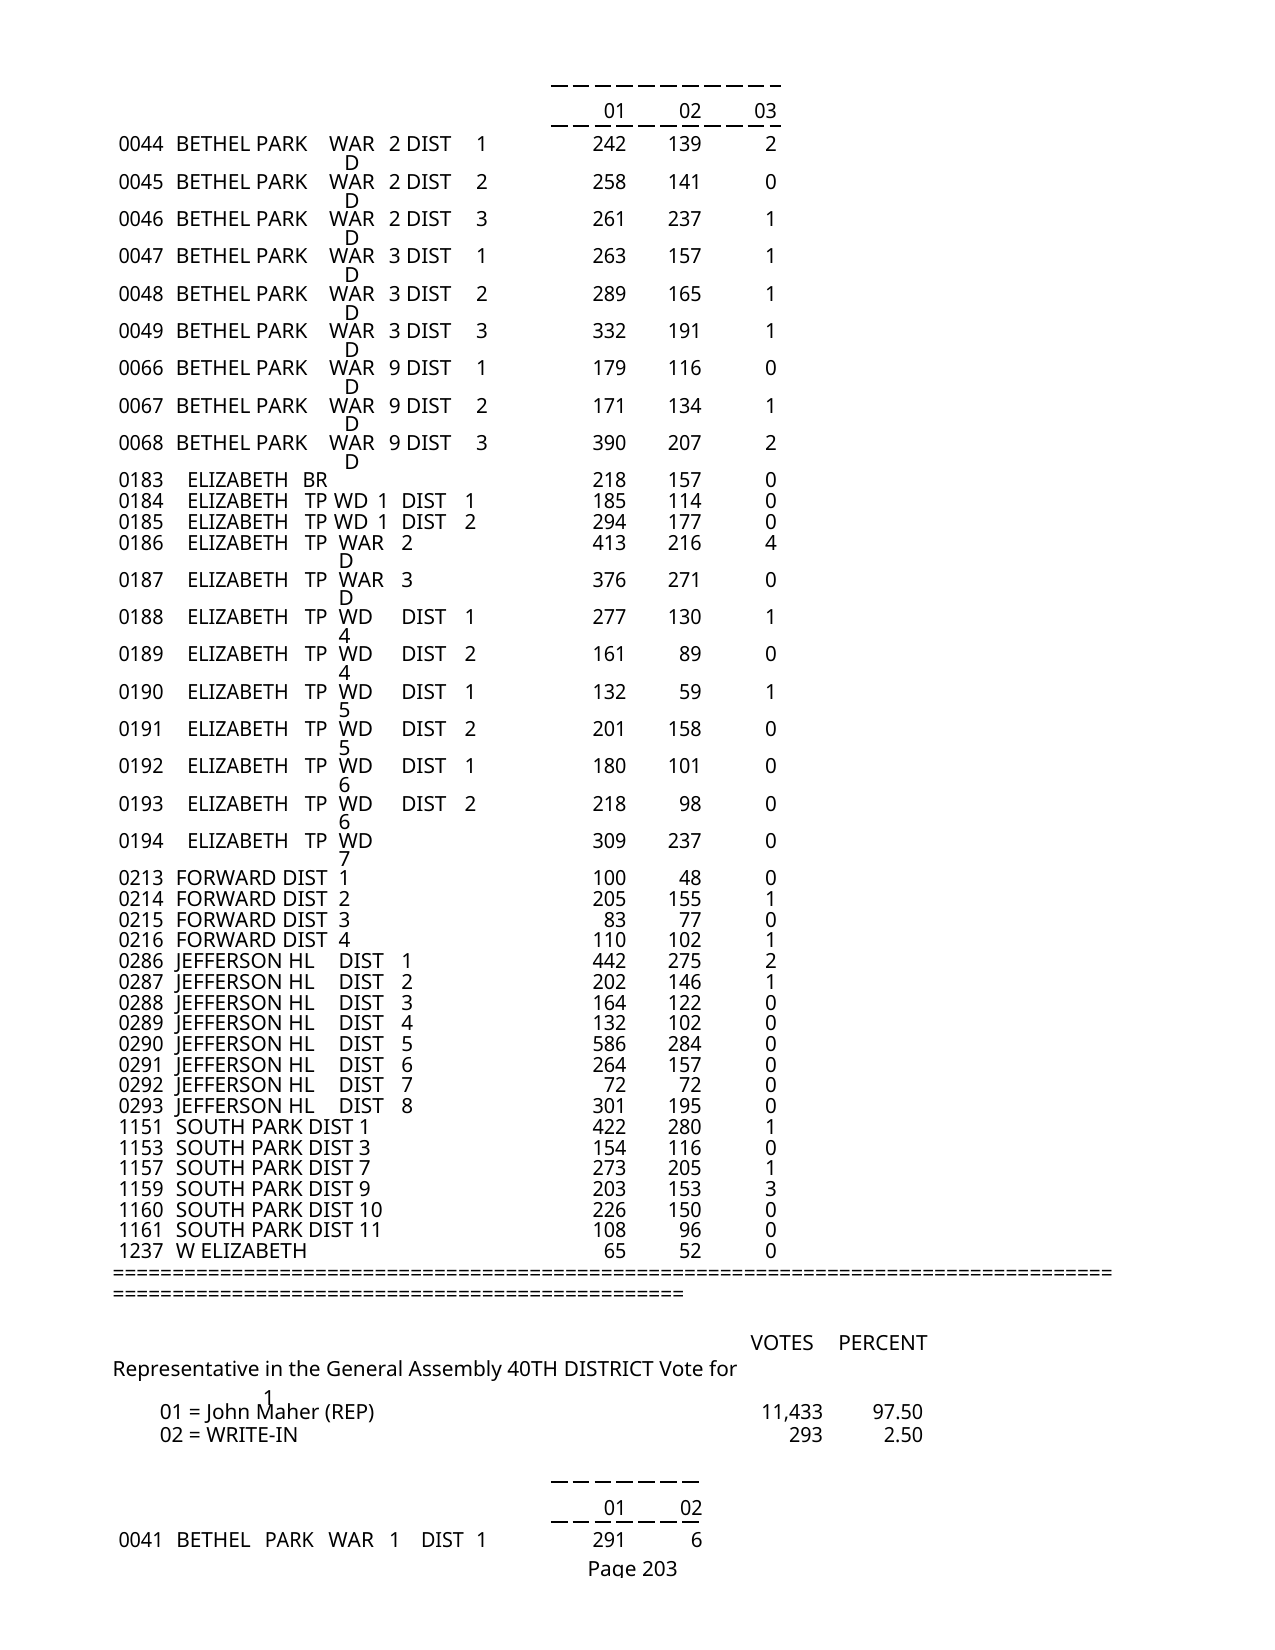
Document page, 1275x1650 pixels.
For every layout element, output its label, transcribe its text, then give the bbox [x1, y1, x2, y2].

text ================================================ [112, 1285, 1175, 1306]
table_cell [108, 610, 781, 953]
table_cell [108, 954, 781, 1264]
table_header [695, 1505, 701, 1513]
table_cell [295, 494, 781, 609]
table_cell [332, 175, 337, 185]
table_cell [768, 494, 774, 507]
text Representative in the General Assembly 40TH DISTRICT Vote for 1 [112, 1354, 763, 1411]
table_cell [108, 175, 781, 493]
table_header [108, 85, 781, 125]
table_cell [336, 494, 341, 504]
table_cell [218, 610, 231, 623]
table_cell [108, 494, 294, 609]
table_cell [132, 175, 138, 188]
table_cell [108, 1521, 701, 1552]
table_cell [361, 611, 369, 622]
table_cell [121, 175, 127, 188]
text ==================================================================================== [112, 1264, 1175, 1285]
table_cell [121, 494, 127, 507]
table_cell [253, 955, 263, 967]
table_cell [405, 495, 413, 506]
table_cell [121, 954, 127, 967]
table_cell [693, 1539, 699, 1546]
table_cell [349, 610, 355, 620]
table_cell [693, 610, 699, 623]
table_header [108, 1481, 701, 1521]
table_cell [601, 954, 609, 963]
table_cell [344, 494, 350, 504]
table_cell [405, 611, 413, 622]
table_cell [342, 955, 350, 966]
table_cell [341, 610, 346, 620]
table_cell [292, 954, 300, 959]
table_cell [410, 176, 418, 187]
text VOTES PERCENT [750, 1333, 1175, 1354]
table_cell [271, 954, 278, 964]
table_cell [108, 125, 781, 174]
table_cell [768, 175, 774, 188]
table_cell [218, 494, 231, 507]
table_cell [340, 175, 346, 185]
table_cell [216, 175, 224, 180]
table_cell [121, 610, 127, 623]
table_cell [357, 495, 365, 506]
